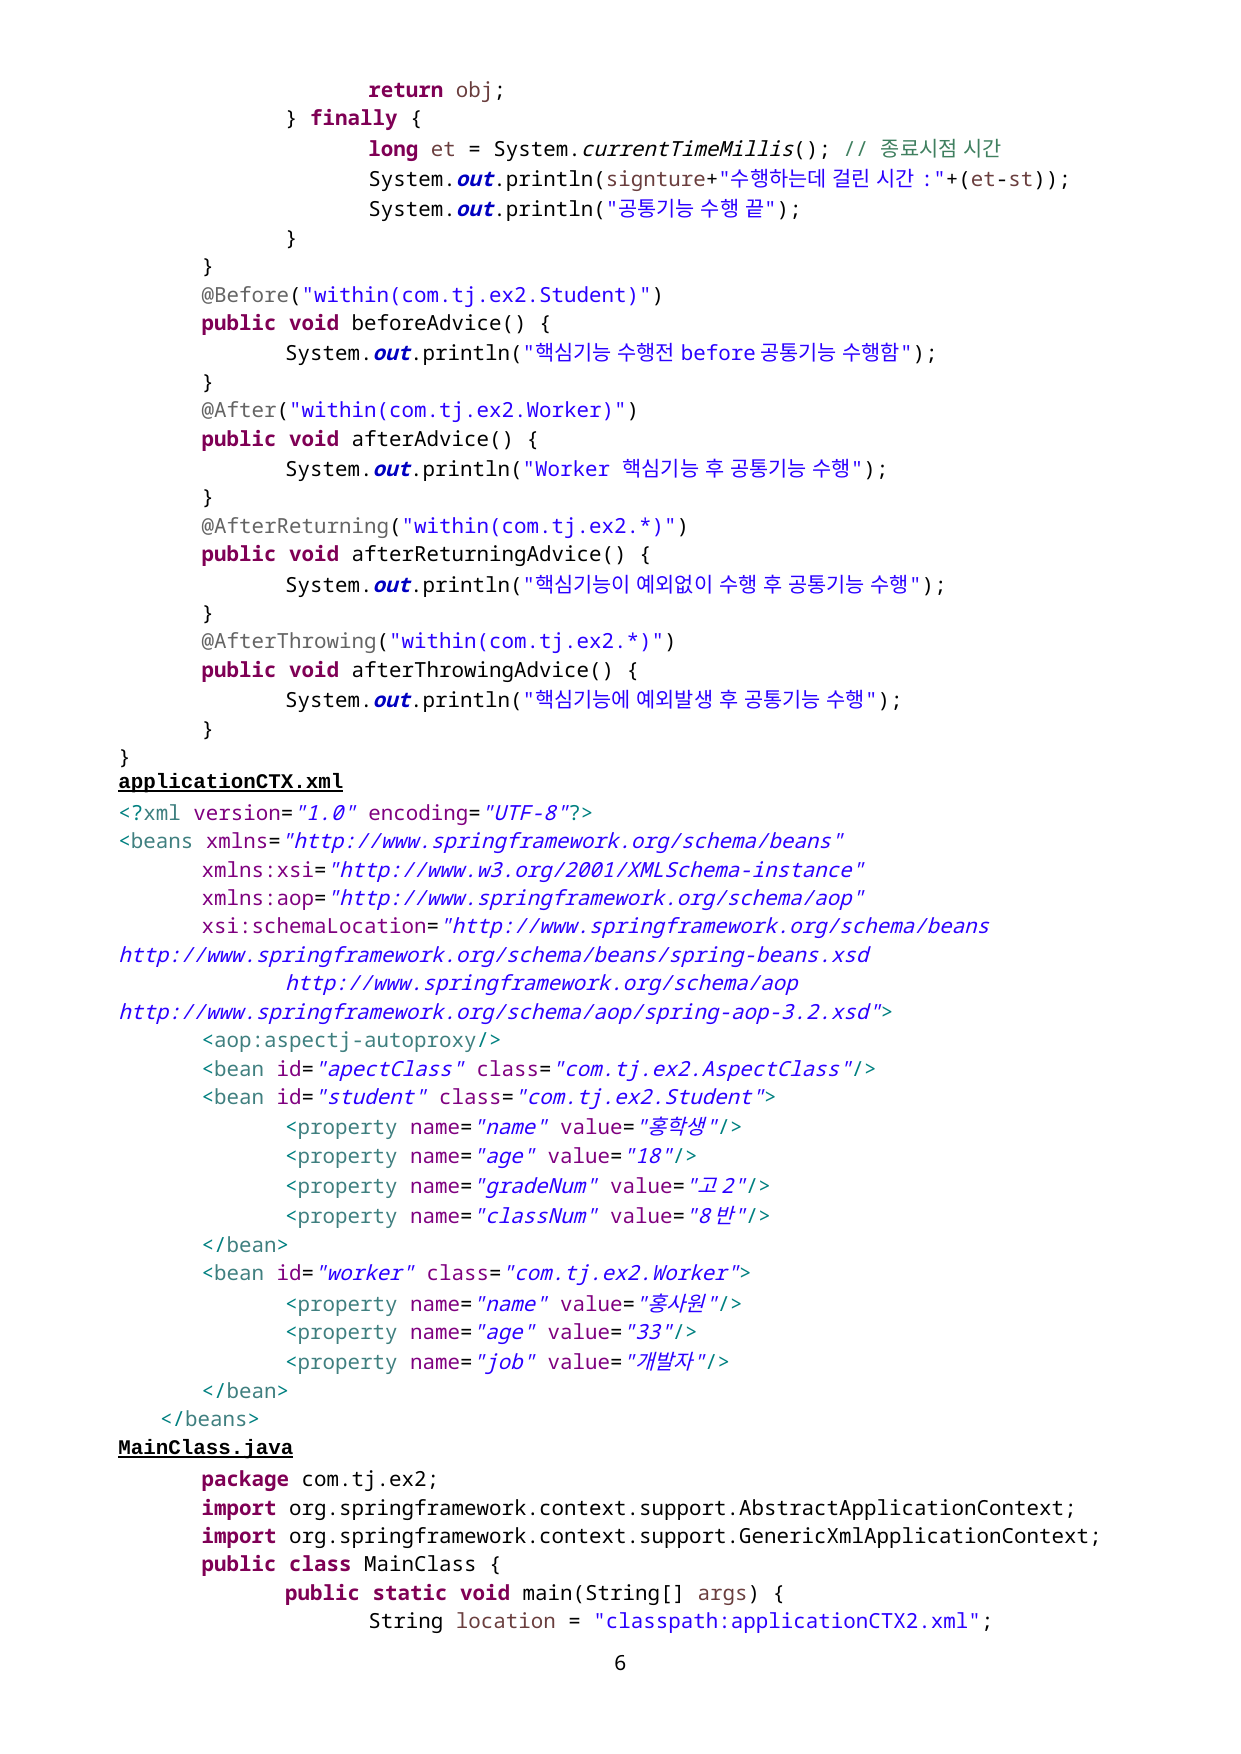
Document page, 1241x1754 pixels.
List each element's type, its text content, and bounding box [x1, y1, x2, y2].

text xsi:schemaLocation="http://www.springframework.org/schema/beans http://www.springframework.org/schema/beans/spring-beans.xsd [118, 912, 1122, 968]
text <beans xmlns="http://www.springframework.org/schema/beans" [118, 826, 1122, 855]
text <property name="job" value="개발자"/> [118, 1346, 1122, 1376]
text } [118, 251, 1122, 280]
text @AfterThrowing("within(com.tj.ex2.*)") [118, 627, 1122, 655]
text } [118, 367, 1122, 395]
text } [118, 742, 1122, 771]
text } finally { [118, 103, 1122, 132]
text @AfterReturning("within(com.tj.ex2.*)") [118, 511, 1122, 539]
text return obj; [118, 75, 1122, 103]
text <property name="gradeNum" value="고2"/> [118, 1169, 1122, 1200]
text public void afterThrowingAdvice() { [118, 655, 1122, 683]
text </beans> [160, 1404, 1122, 1433]
text package com.tj.ex2; [201, 1464, 1122, 1493]
text public class MainClass { [201, 1549, 1122, 1578]
text System.out.println("핵심기능에 예외발생 후 공통기능 수행"); [118, 683, 1122, 714]
text </bean> [118, 1230, 1122, 1258]
text String location = "classpath:applicationCTX2.xml"; [201, 1606, 1122, 1635]
text System.out.println("공통기능 수행 끝"); [118, 192, 1122, 223]
text System.out.println("핵심기능이 예외없이 수행 후 공통기능 수행"); [118, 568, 1122, 598]
text } [118, 223, 1122, 251]
text <property name="age" value="18"/> [118, 1141, 1122, 1169]
text long et = System.currentTimeMillis(); // 종료시점 시간 [118, 132, 1122, 162]
text System.out.println("핵심기능 수행전 before공통기능 수행함"); [118, 337, 1122, 367]
text public static void main(String[] args) { [201, 1578, 1122, 1606]
text <?xml version="1.0" encoding="UTF-8"?> [118, 798, 1122, 826]
text System.out.println(signture+"수행하는데 걸린 시간 :"+(et-st)); [118, 162, 1122, 192]
text @Before("within(com.tj.ex2.Student)") [118, 280, 1122, 308]
text <property name="classNum" value="8반"/> [118, 1200, 1122, 1230]
text <bean id="apectClass" class="com.tj.ex2.AspectClass"/> [118, 1054, 1122, 1082]
text <aop:aspectj-autoproxy/> [118, 1025, 1122, 1054]
text } [118, 714, 1122, 742]
text System.out.println("Worker 핵심기능 후 공통기능 수행"); [118, 452, 1122, 482]
text xmlns:xsi="http://www.w3.org/2001/XMLSchema-instance" [118, 855, 1122, 883]
text import org.springframework.context.support.AbstractApplicationContext; [201, 1493, 1122, 1521]
text xmlns:aop="http://www.springframework.org/schema/aop" [118, 883, 1122, 912]
text @After("within(com.tj.ex2.Worker)") [118, 395, 1122, 424]
text public void afterAdvice() { [118, 424, 1122, 452]
text <property name="name" value="홍학생"/> [118, 1111, 1122, 1141]
text <property name="name" value="홍사원"/> [118, 1287, 1122, 1317]
text } [118, 482, 1122, 511]
text <property name="age" value="33"/> [118, 1317, 1122, 1346]
text http://www.springframework.org/schema/aop http://www.springframework.org/schema/aop/spring-aop-3.2.xsd"> [118, 968, 1122, 1025]
text } [118, 598, 1122, 627]
text MainClass.java [118, 1437, 1122, 1461]
text </bean> [118, 1376, 1122, 1404]
text public void beforeAdvice() { [118, 308, 1122, 337]
text applicationCTX.xml [118, 771, 1122, 794]
text import org.springframework.context.support.GenericXmlApplicationContext; [201, 1521, 1122, 1549]
text <bean id="student" class="com.tj.ex2.Student"> [118, 1082, 1122, 1111]
text public void afterReturningAdvice() { [118, 539, 1122, 568]
text <bean id="worker" class="com.tj.ex2.Worker"> [118, 1258, 1122, 1287]
